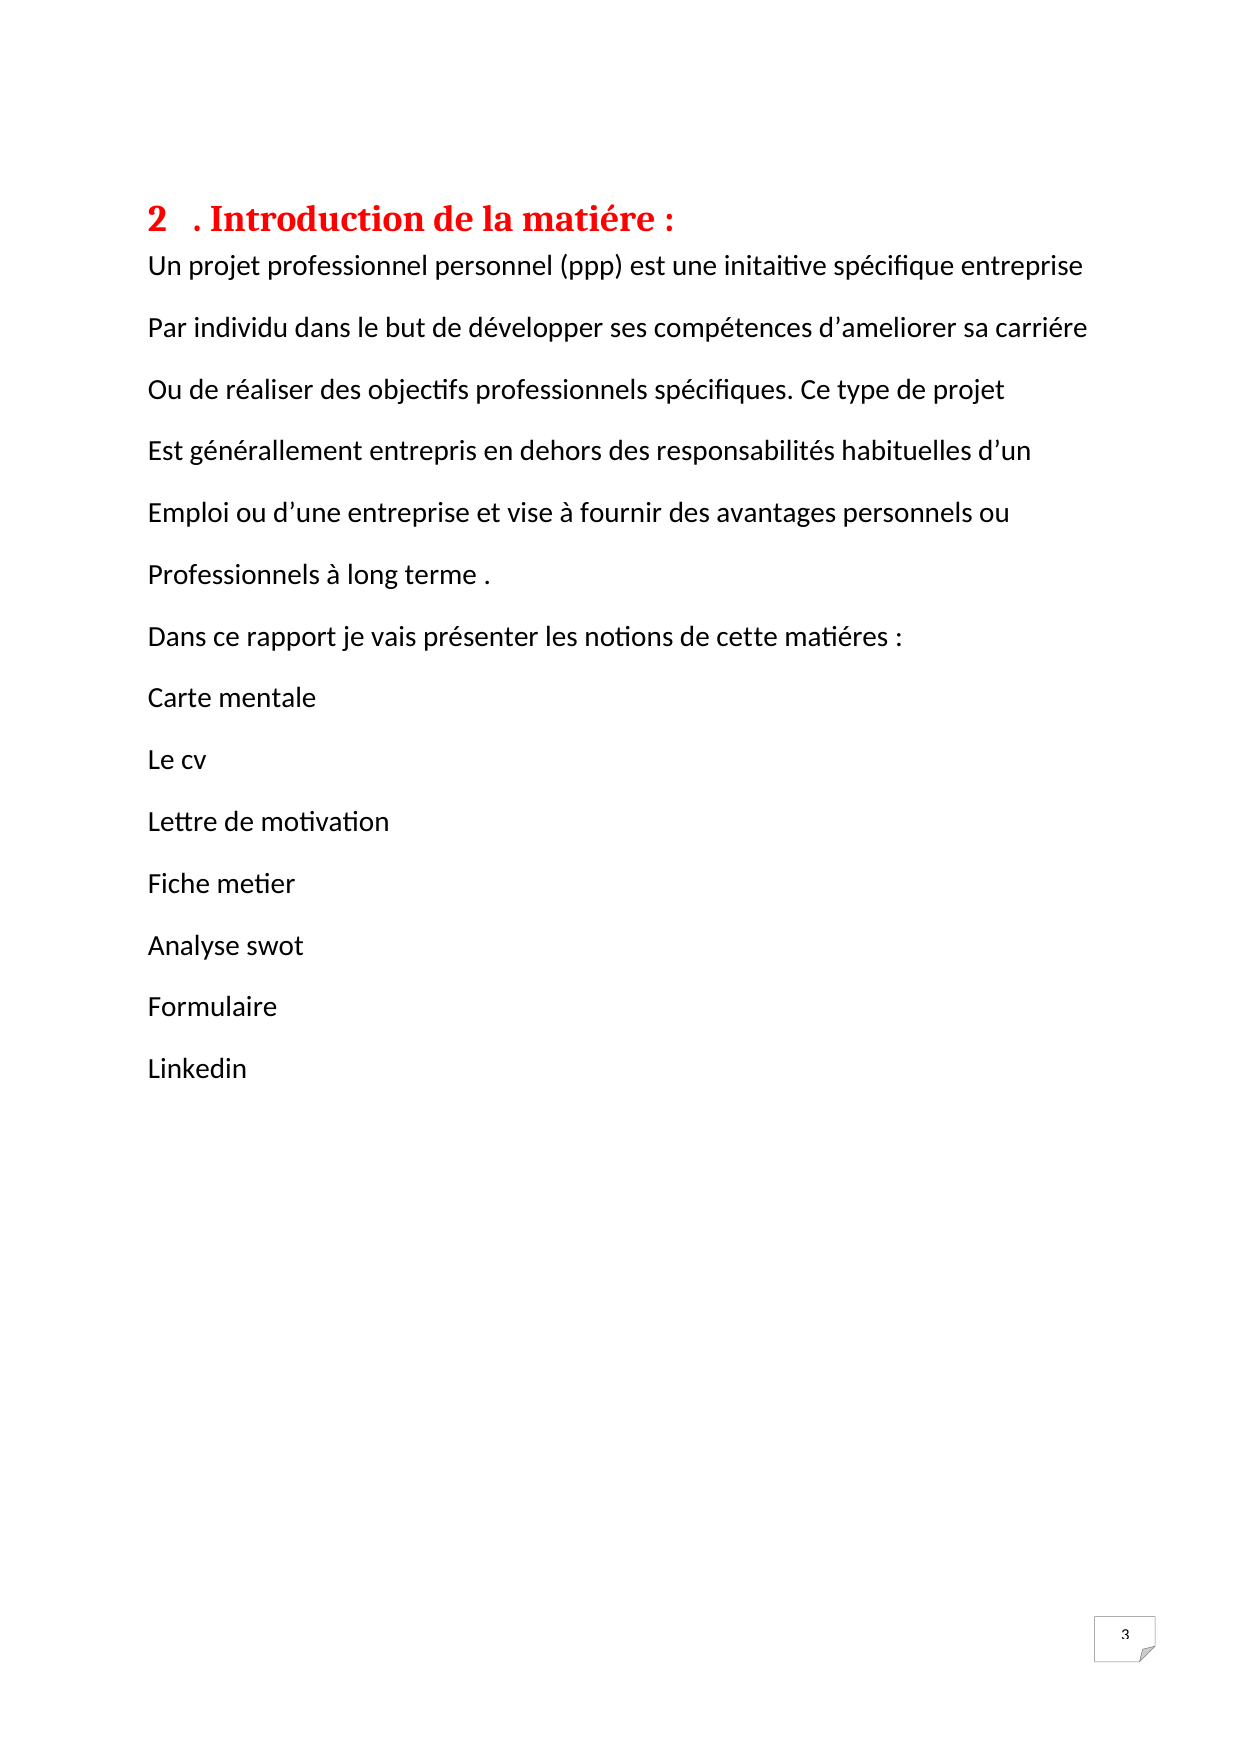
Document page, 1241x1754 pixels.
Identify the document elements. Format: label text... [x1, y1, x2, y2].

text Dans ce rapport je vais présenter les notions de cette matiéres : [148, 618, 1093, 653]
text Formulaire [148, 988, 1093, 1024]
text Un projet professionnel personnel (ppp) est une initaitive spécifique entreprise [148, 247, 1093, 283]
text Carte mentale [148, 679, 1093, 715]
text Linkedin [148, 1050, 1093, 1086]
text Professionnels à long terme . [148, 556, 1093, 592]
text Emploi ou d’une entreprise et vise à fournir des avantages personnels ou [148, 494, 1093, 530]
subtitle . Introduction de la matiére : [148, 198, 1093, 241]
text Est générallement entrepris en dehors des responsabilités habituelles d’un [148, 432, 1093, 468]
text Le cv [148, 741, 1093, 777]
text Ou de réaliser des objectifs professionnels spécifiques. Ce type de projet [148, 371, 1093, 406]
text Analyse swot [148, 927, 1093, 962]
text Par individu dans le but de développer ses compétences d’ameliorer sa carriére [148, 309, 1093, 344]
text Fiche metier [148, 865, 1093, 901]
text Lettre de motivation [148, 803, 1093, 839]
